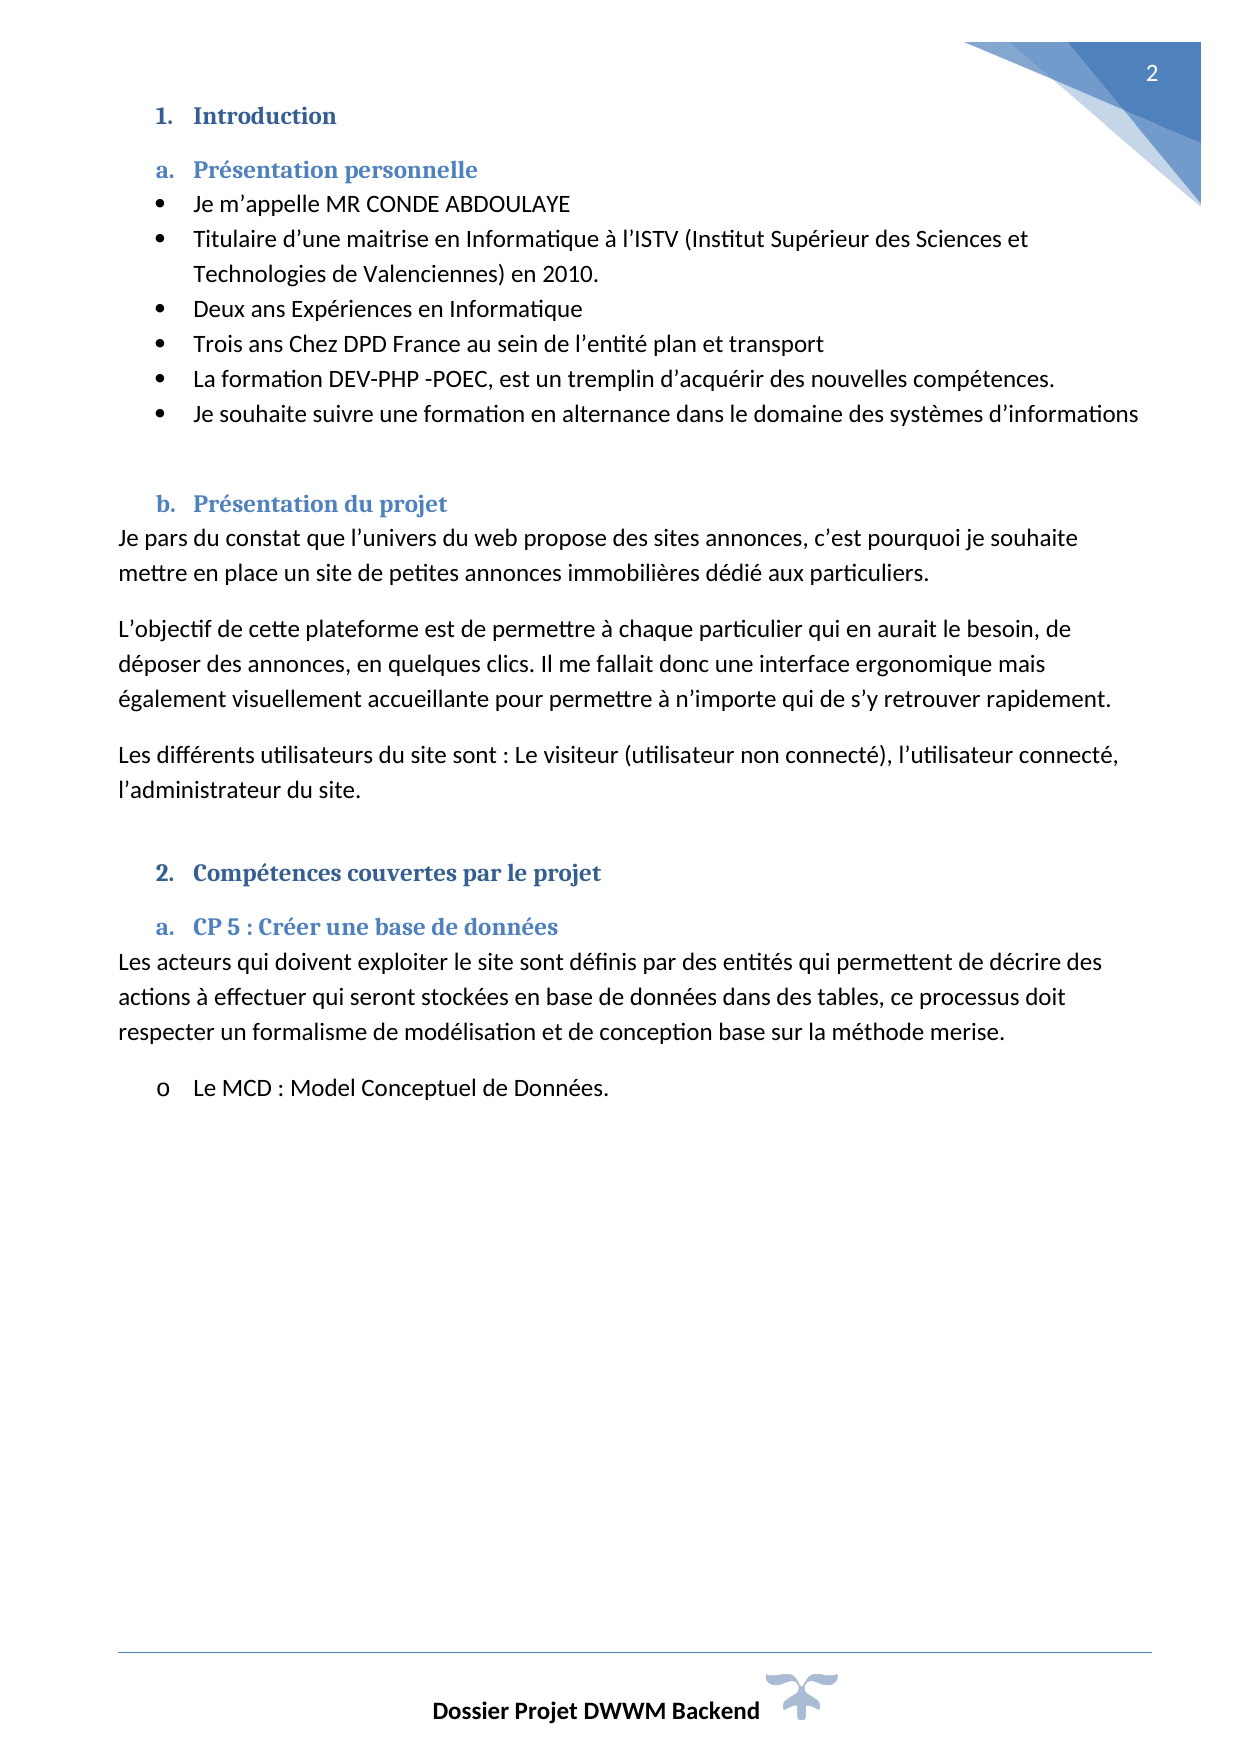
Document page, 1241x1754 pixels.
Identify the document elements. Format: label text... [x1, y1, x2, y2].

subtitle Présentation du projet [156, 489, 1152, 518]
text Les différents utilisateurs du site sont : Le visiteur (utilisateur non connecté), l’utilisateur connecté, l’administrateur du site. [118, 739, 1152, 805]
picture [963, 42, 1201, 206]
list Je souhaite suivre une formation en alternance dans le domaine des systèmes d’informations [156, 399, 1152, 429]
list Deux ans Expériences en Informatique [156, 294, 1152, 324]
subtitle Introduction [156, 102, 1152, 131]
subtitle Compétences couvertes par le projet [156, 859, 1152, 888]
text L’objectif de cette plateforme est de permettre à chaque particulier qui en aurait le besoin, de déposer des annonces, en quelques clics. Il me fallait donc une interface ergonomique mais également visuellement accueillante pour permettre à n’importe qui de s’y retrouver rapidement. [118, 613, 1152, 714]
list Le MCD : Model Conceptuel de Données. [156, 1072, 1152, 1104]
list Trois ans Chez DPD France au sein de l’entité plan et transport [156, 329, 1152, 359]
text Je pars du constat que l’univers du web propose des sites annonces, c’est pourquoi je souhaite mettre en place un site de petites annonces immobilières dédié aux particuliers. [118, 522, 1152, 588]
list Titulaire d’une maitrise en Informatique à l’ISTV (Institut Supérieur des Sciences et Technologies de Valenciennes) en 2010. [156, 224, 1152, 289]
list La formation DEV-PHP -POEC, est un tremplin d’acquérir des nouvelles compétences. [156, 364, 1152, 394]
list Je m’appelle MR CONDE ABDOULAYE [156, 189, 1152, 219]
subtitle CP 5 : Créer une base de données [156, 913, 1152, 942]
subtitle Présentation personnelle [156, 156, 1152, 184]
text Les acteurs qui doivent exploiter le site sont définis par des entités qui permettent de décrire des actions à effectuer qui seront stockées en base de données dans des tables, ce processus doit respecter un formalisme de modélisation et de conception base sur la méthode merise. [118, 946, 1152, 1047]
